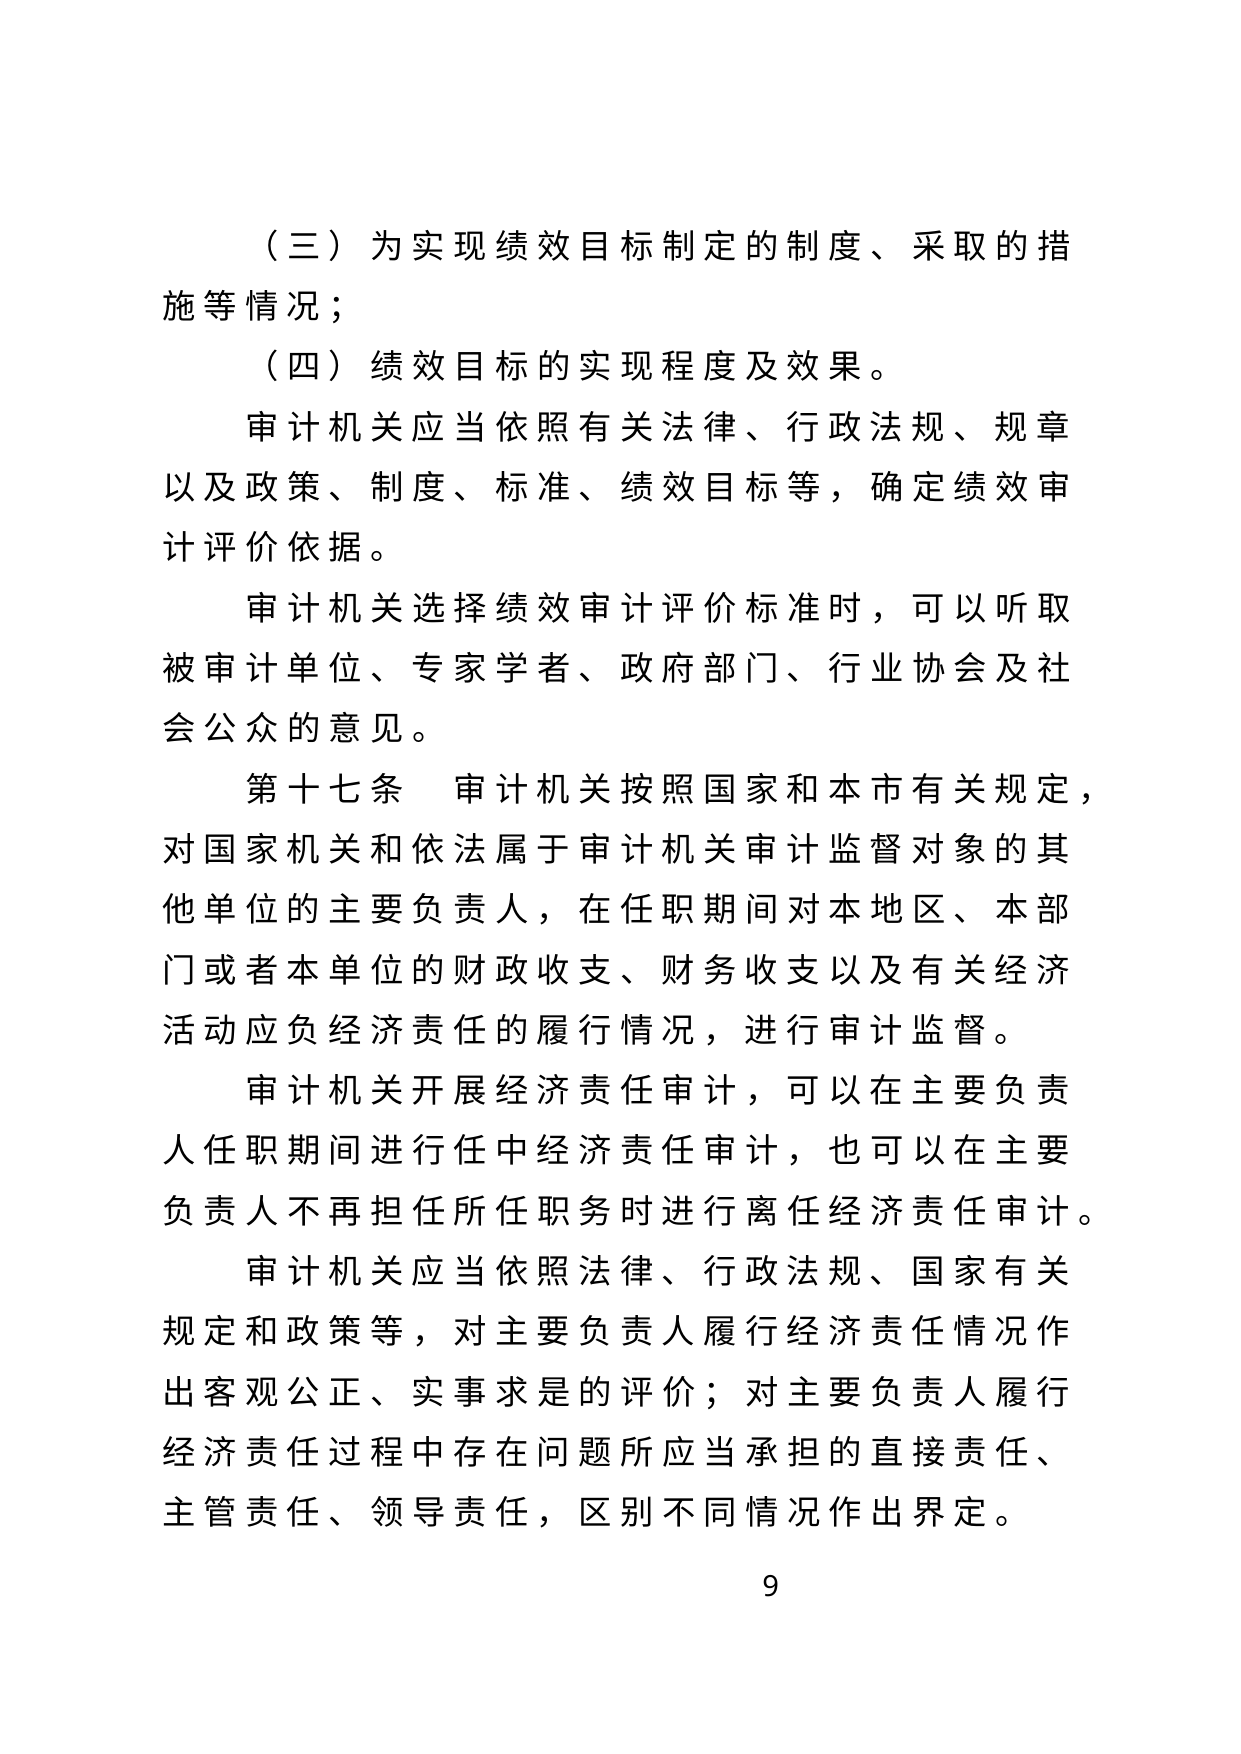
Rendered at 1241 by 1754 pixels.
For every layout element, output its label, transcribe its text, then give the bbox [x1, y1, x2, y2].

text 审计机关应当依照有关法律、行政法规、规章以及政策、制度、标准、绩效目标等，确定绩效审计评价依据。 [162, 394, 1078, 575]
text 审计机关选择绩效审计评价标准时，可以听取被审计单位、专家学者、政府部门、行业协会及社会公众的意见。 [162, 575, 1078, 756]
text 审计机关开展经济责任审计，可以在主要负责人任职期间进行任中经济责任审计，也可以在主要负责人不再担任所任职务时进行离任经济责任审计。 [162, 1058, 1078, 1239]
text （三）为实现绩效目标制定的制度、采取的措施等情况； [162, 213, 1078, 334]
text （四）绩效目标的实现程度及效果。 [162, 334, 1078, 394]
text 第十七条 审计机关按照国家和本市有关规定，对国家机关和依法属于审计机关审计监督对象的其他单位的主要负责人，在任职期间对本地区、本部门或者本单位的财政收支、财务收支以及有关经济活动应负经济责任的履行情况，进行审计监督。 [162, 756, 1078, 1058]
text 审计机关应当依照法律、行政法规、国家有关规定和政策等，对主要负责人履行经济责任情况作出客观公正、实事求是的评价；对主要负责人履行经济责任过程中存在问题所应当承担的直接责任、主管责任、领导责任，区别不同情况作出界定。 [162, 1239, 1078, 1540]
